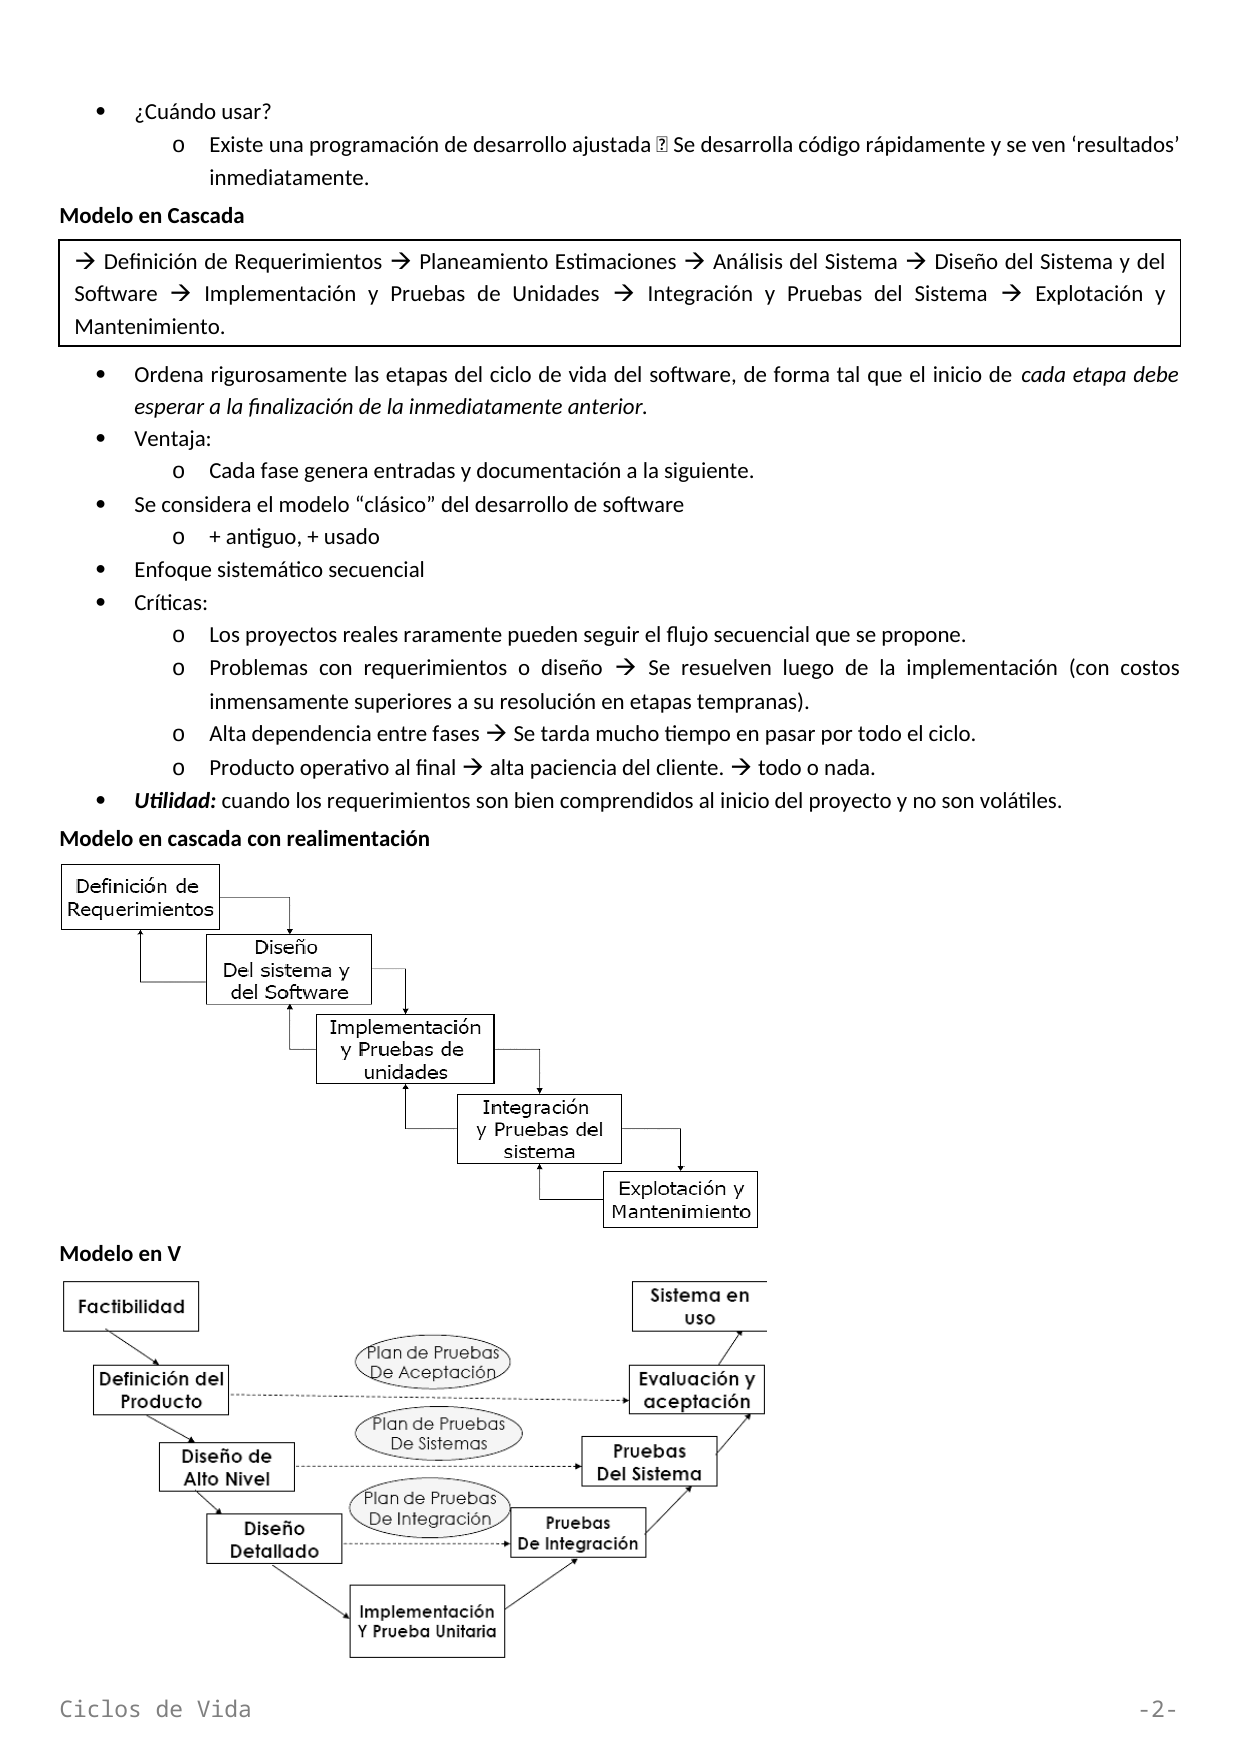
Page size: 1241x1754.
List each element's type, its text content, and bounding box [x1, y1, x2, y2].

list Problemas con requerimientos o diseño Se resuelven luego de la implementación (con costos inmensamente superiores a su resolución en etapas tempranas). [172, 653, 1181, 715]
list Críticas: [97, 588, 1181, 616]
text Modelo en V [59, 1239, 1181, 1267]
text Modelo en cascada con realimentación [59, 824, 1181, 853]
text Modelo en Cascada [59, 201, 1181, 229]
list Enfoque sistemático secuencial [97, 556, 1181, 584]
list Los proyectos reales raramente pueden seguir el flujo secuencial que se propone. [172, 620, 1181, 649]
list Ventaja: [97, 424, 1181, 452]
list Se considera el modelo “clásico” del desarrollo de software [97, 490, 1181, 518]
list Ordena rigurosamente las etapas del ciclo de vida del software, de forma tal que el inicio de cada etapa debe esperar a la finalización de la inmediatamente anterior. [97, 360, 1181, 420]
list ¿Cuándo usar? [97, 97, 1181, 126]
list Cada fase genera entradas y documentación a la siguiente. [172, 456, 1181, 486]
list Producto operativo al final alta paciencia del cliente. todo o nada. [172, 753, 1181, 782]
list + antiguo, + usado [172, 522, 1181, 551]
list Alta dependencia entre fases Se tarda mucho tiempo en pasar por todo el ciclo. [172, 719, 1181, 748]
list Utilidad: cuando los requerimientos son bien comprendidos al inicio del proyecto y no son volátiles. [97, 786, 1181, 814]
list Existe una programación de desarrollo ajustada  Se desarrolla código rápidamente y se ven ‘resultados’ inmediatamente. [172, 130, 1181, 191]
